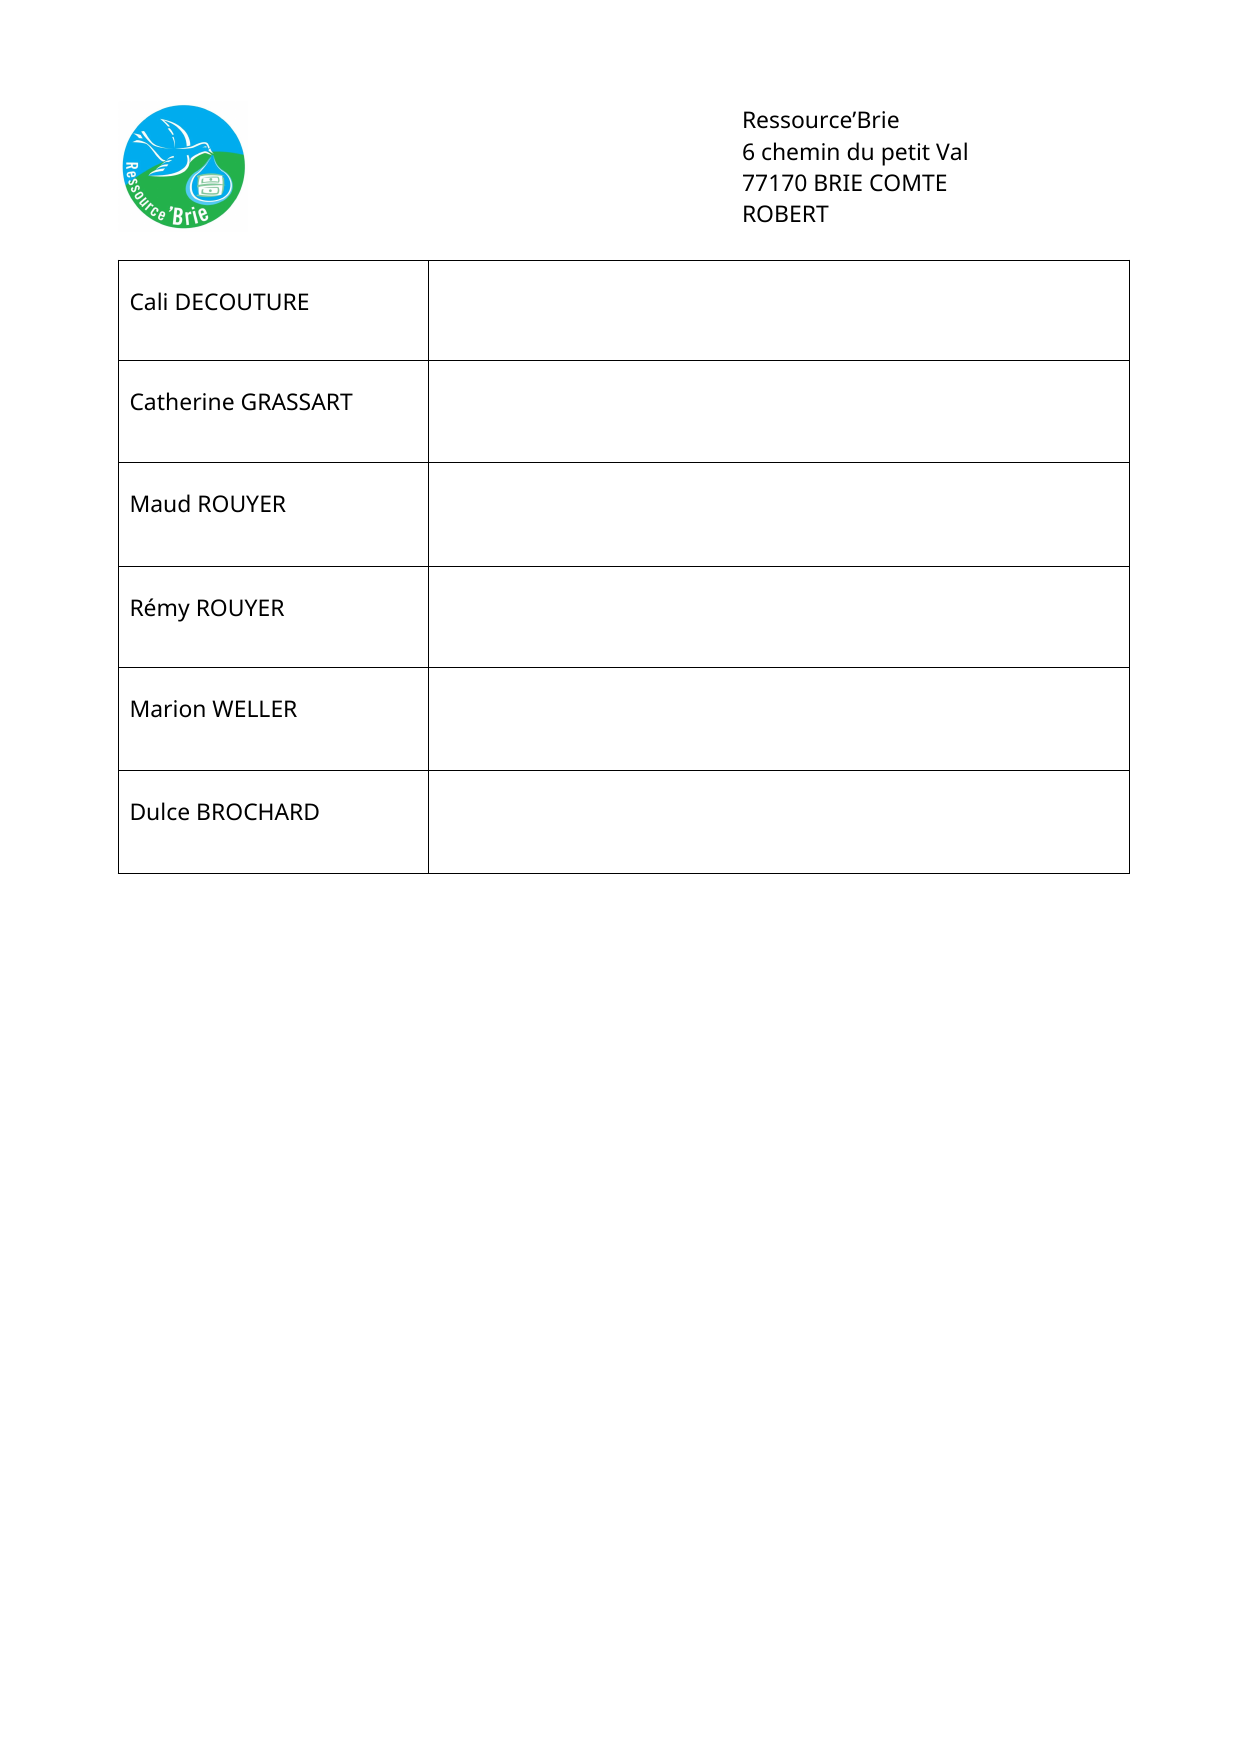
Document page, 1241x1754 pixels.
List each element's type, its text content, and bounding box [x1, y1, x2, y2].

table_cell Rémy ROUYER [119, 567, 428, 667]
table_cell Cali DECOUTURE [119, 261, 428, 360]
table_cell [429, 261, 1129, 360]
table_cell [429, 567, 1129, 667]
table_cell Marion WELLER [119, 668, 428, 770]
picture [118, 101, 248, 232]
table_cell Catherine GRASSART [119, 361, 428, 462]
table_cell [429, 463, 1129, 566]
table_cell [429, 771, 1129, 873]
table_cell Dulce BROCHARD [119, 771, 428, 873]
table_cell [429, 361, 1129, 462]
table_cell Maud ROUYER [119, 463, 428, 566]
table_cell [429, 668, 1129, 770]
